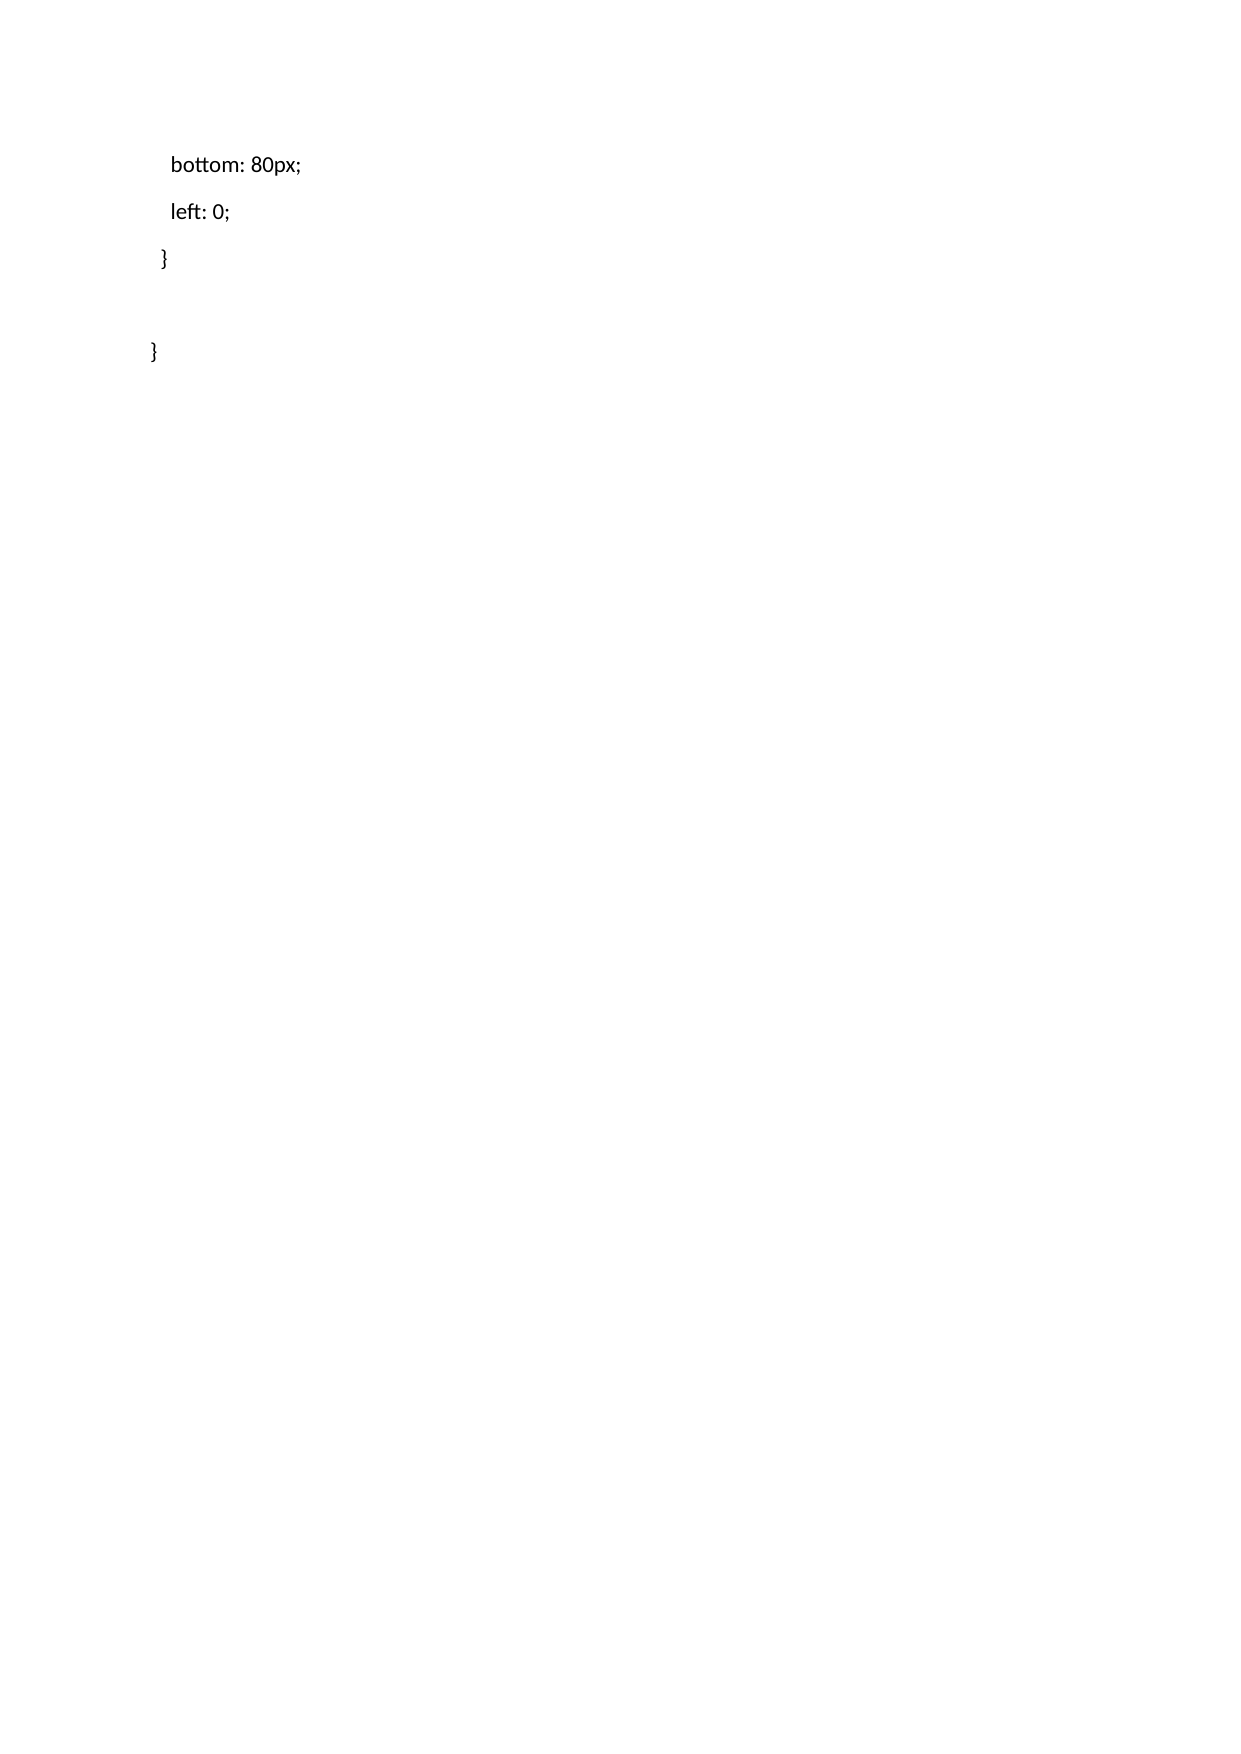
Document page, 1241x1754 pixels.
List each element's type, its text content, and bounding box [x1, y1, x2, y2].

text } [150, 244, 1090, 272]
text left: 0; [150, 197, 1090, 225]
text } [150, 337, 1090, 366]
text bottom: 80px; [150, 150, 1090, 178]
